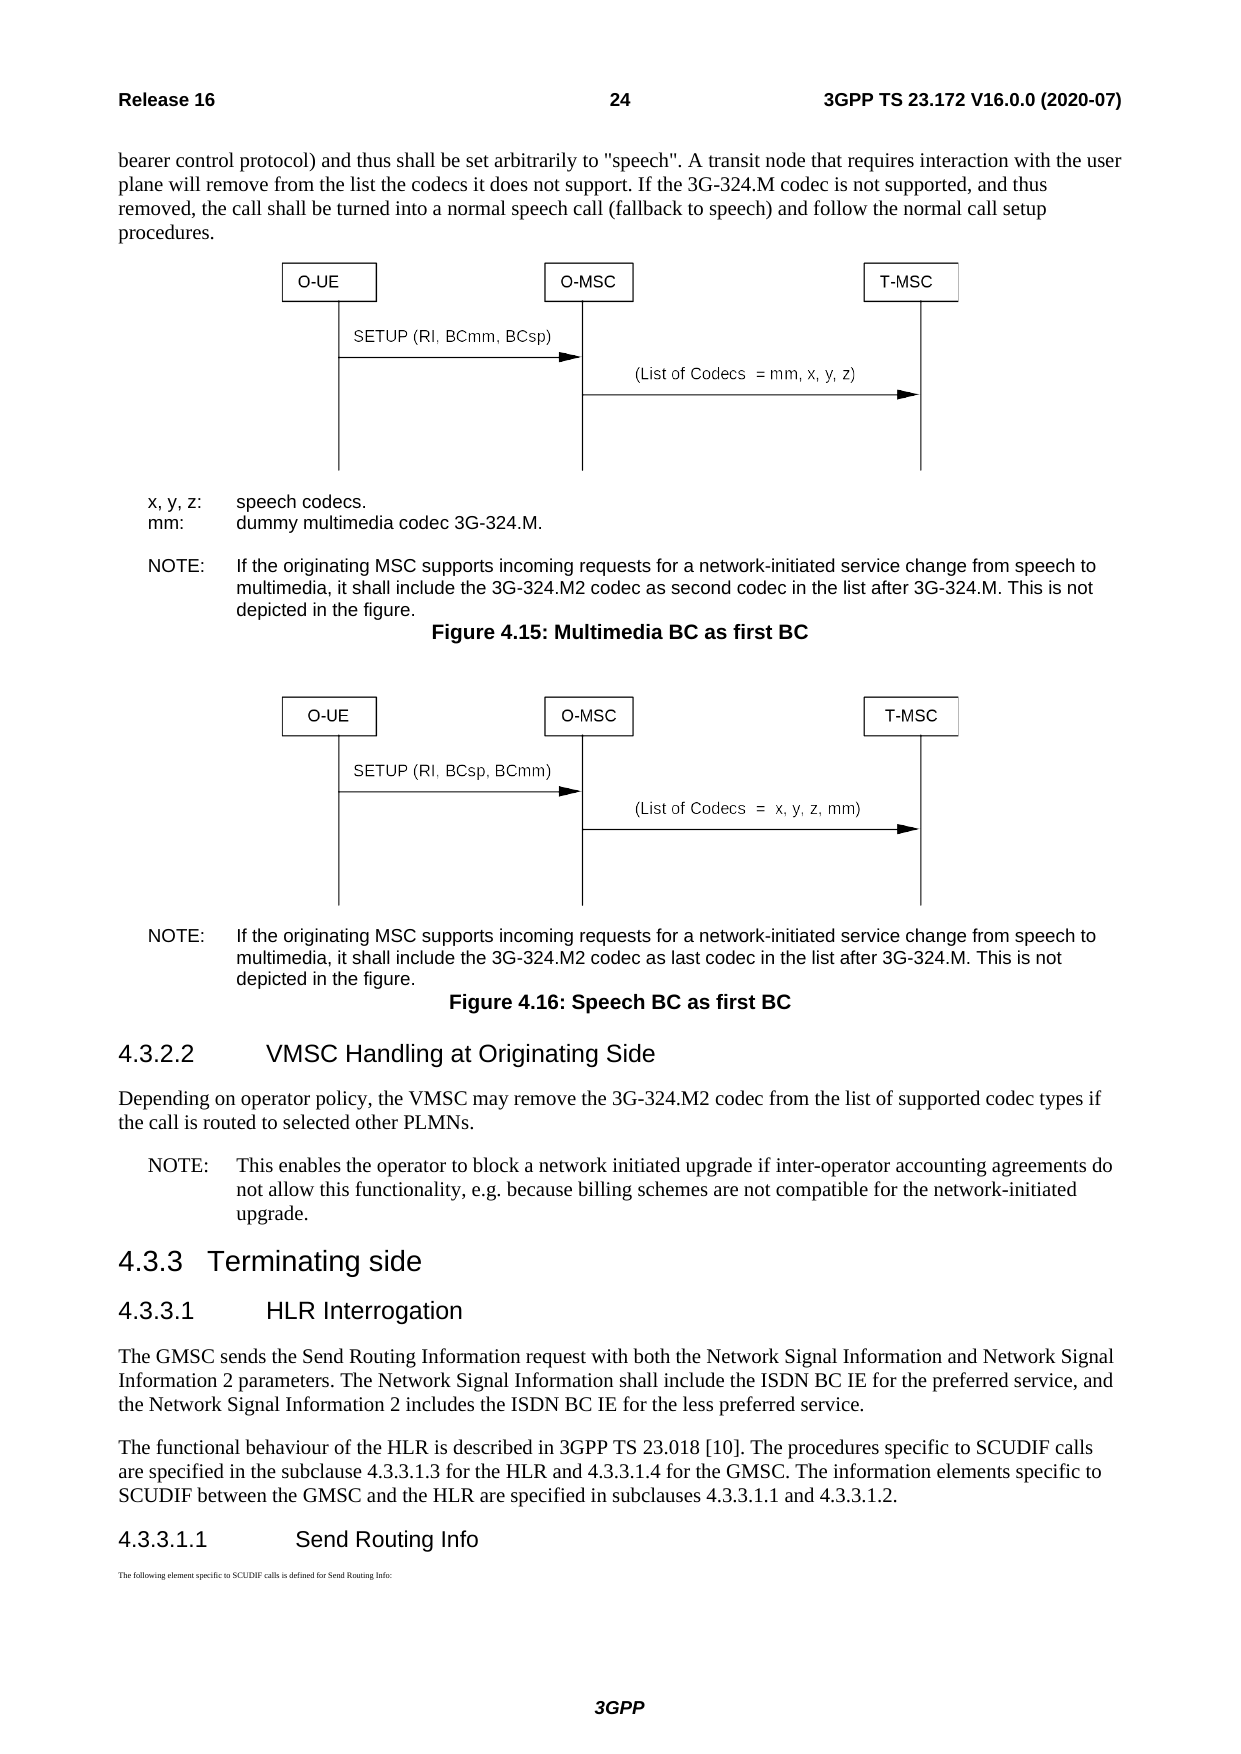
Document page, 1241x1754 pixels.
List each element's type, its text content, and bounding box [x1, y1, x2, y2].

text NOTE: If the originating MSC supports incoming requests for a network-initiated service change from speech to multimedia, it shall include the 3G-324.M2 codec as second codec in the list after 3G-324.M. This is not depicted in the figure. [148, 555, 1122, 620]
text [118, 147, 1122, 244]
subtitle 4.3.3.1 HLR Interrogation [118, 1296, 1122, 1325]
subtitle 4.3.2.2 VMSC Handling at Originating Side [118, 1038, 1122, 1067]
subtitle 4.3.3.1.1 Send Routing Info [118, 1526, 1122, 1552]
text NOTE: This enables the operator to block a network initiated upgrade if inter-operator accounting agreements do not allow this functionality, e.g. because billing schemes are not compatible for the network-initiated upgrade. [148, 1153, 1122, 1225]
text The GMSC sends the Send Routing Information request with both the Network Signal Information and Network Signal Information 2 parameters. The Network Signal Information shall include the ISDN BC IE for the preferred service, and the Network Signal Information 2 includes the ISDN BC IE for the less preferred service. [118, 1344, 1122, 1416]
text Depending on operator policy, the VMSC may remove the 3G-324.M2 codec from the list of supported codec types if the call is routed to selected other PLMNs. [118, 1086, 1122, 1134]
subtitle 4.3.3 Terminating side [118, 1244, 1122, 1277]
text The functional behaviour of the HLR is described in 3GPP TS 23.018 [10]. The procedures specific to SCUDIF calls are specified in the subclause 4.3.3.1.3 for the HLR and 4.3.3.1.4 for the GMSC. The information elements specific to SCUDIF between the GMSC and the HLR are specified in subclauses 4.3.3.1.1 and 4.3.3.1.2. [118, 1434, 1122, 1507]
text NOTE: If the originating MSC supports incoming requests for a network-initiated service change from speech to multimedia, it shall include the 3G-324.M2 codec as last codec in the list after 3G-324.M. This is not depicted in the figure. [148, 925, 1122, 989]
text Figure 4.15: Multimedia BC as first BC [118, 620, 1122, 644]
text mm: dummy multimedia codec 3G-324.M. [148, 512, 1122, 534]
text x, y, z: speech codecs. [148, 491, 1122, 512]
text Figure 4.16: Speech BC as first BC [118, 989, 1122, 1013]
